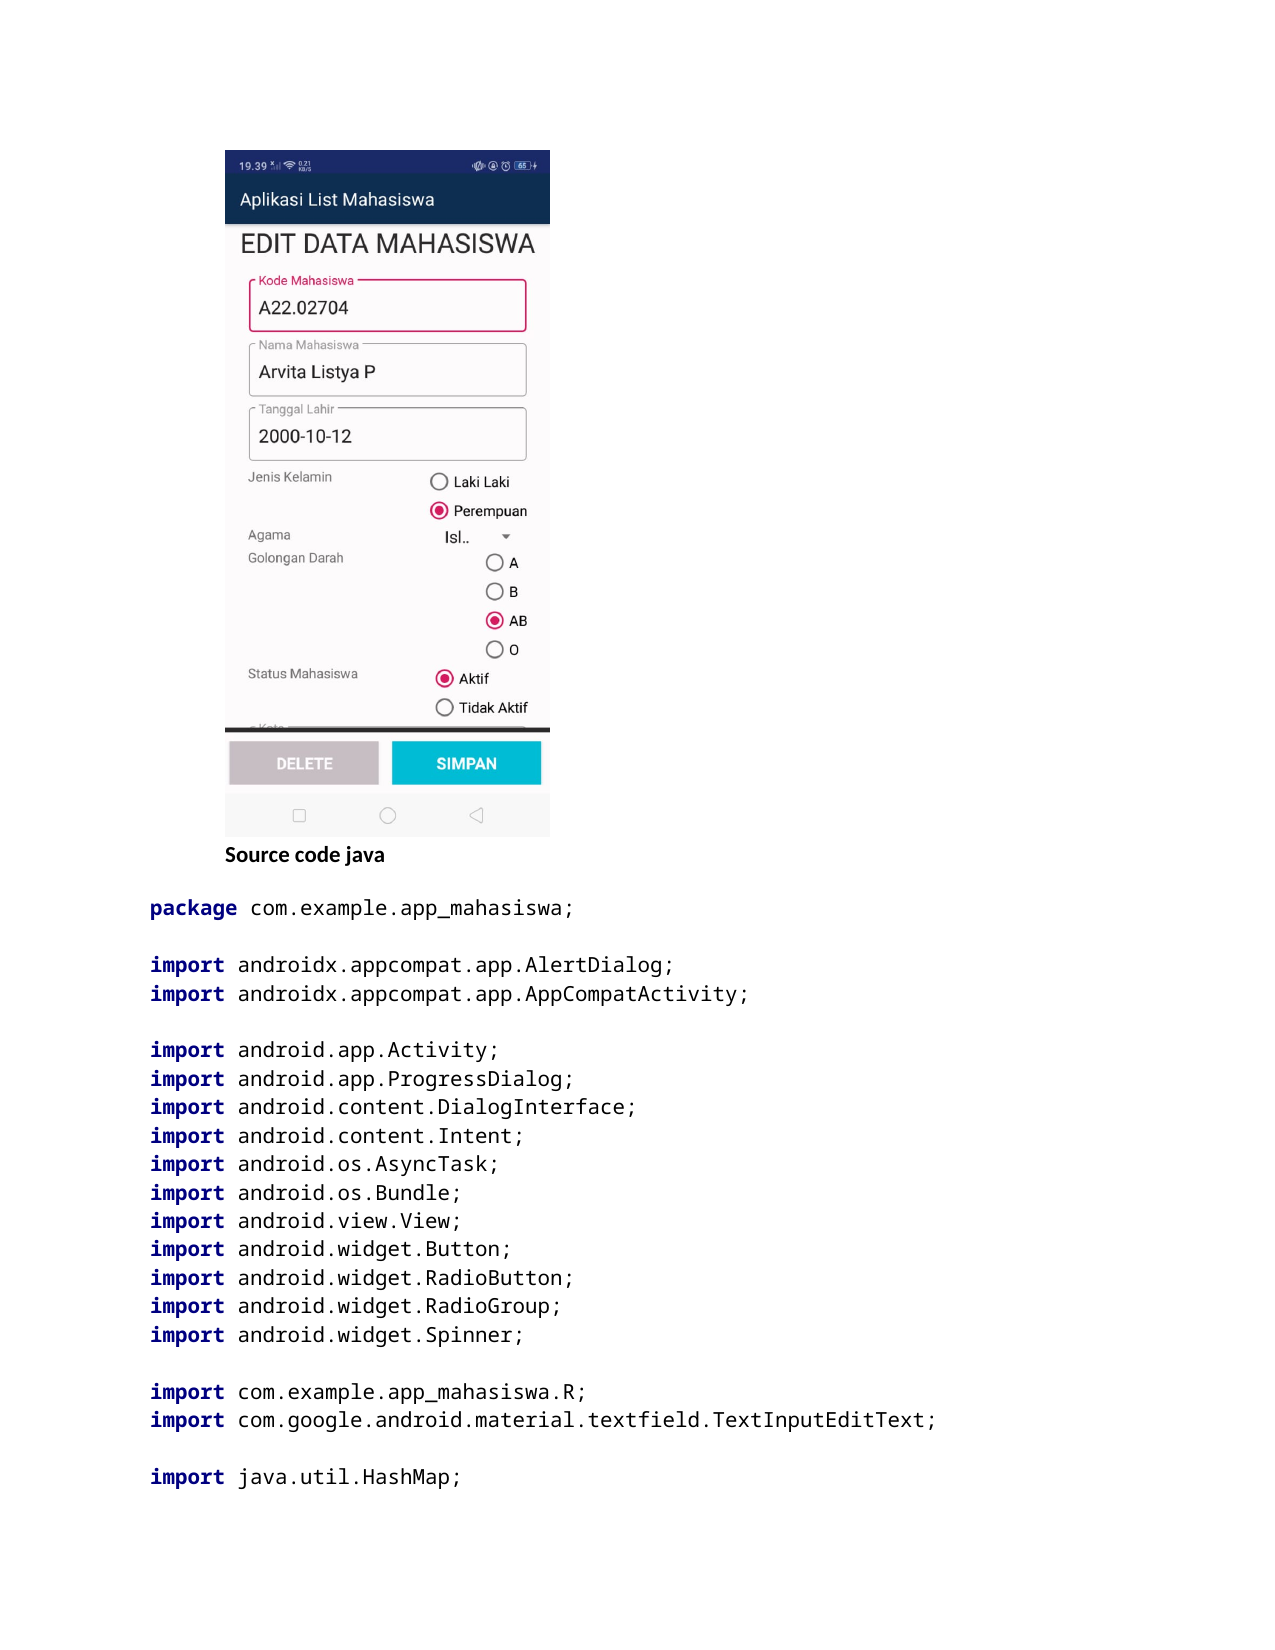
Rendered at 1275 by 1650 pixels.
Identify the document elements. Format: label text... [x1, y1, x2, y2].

picture [225, 150, 550, 837]
list Source code java [225, 840, 1125, 868]
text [150, 893, 1125, 1491]
